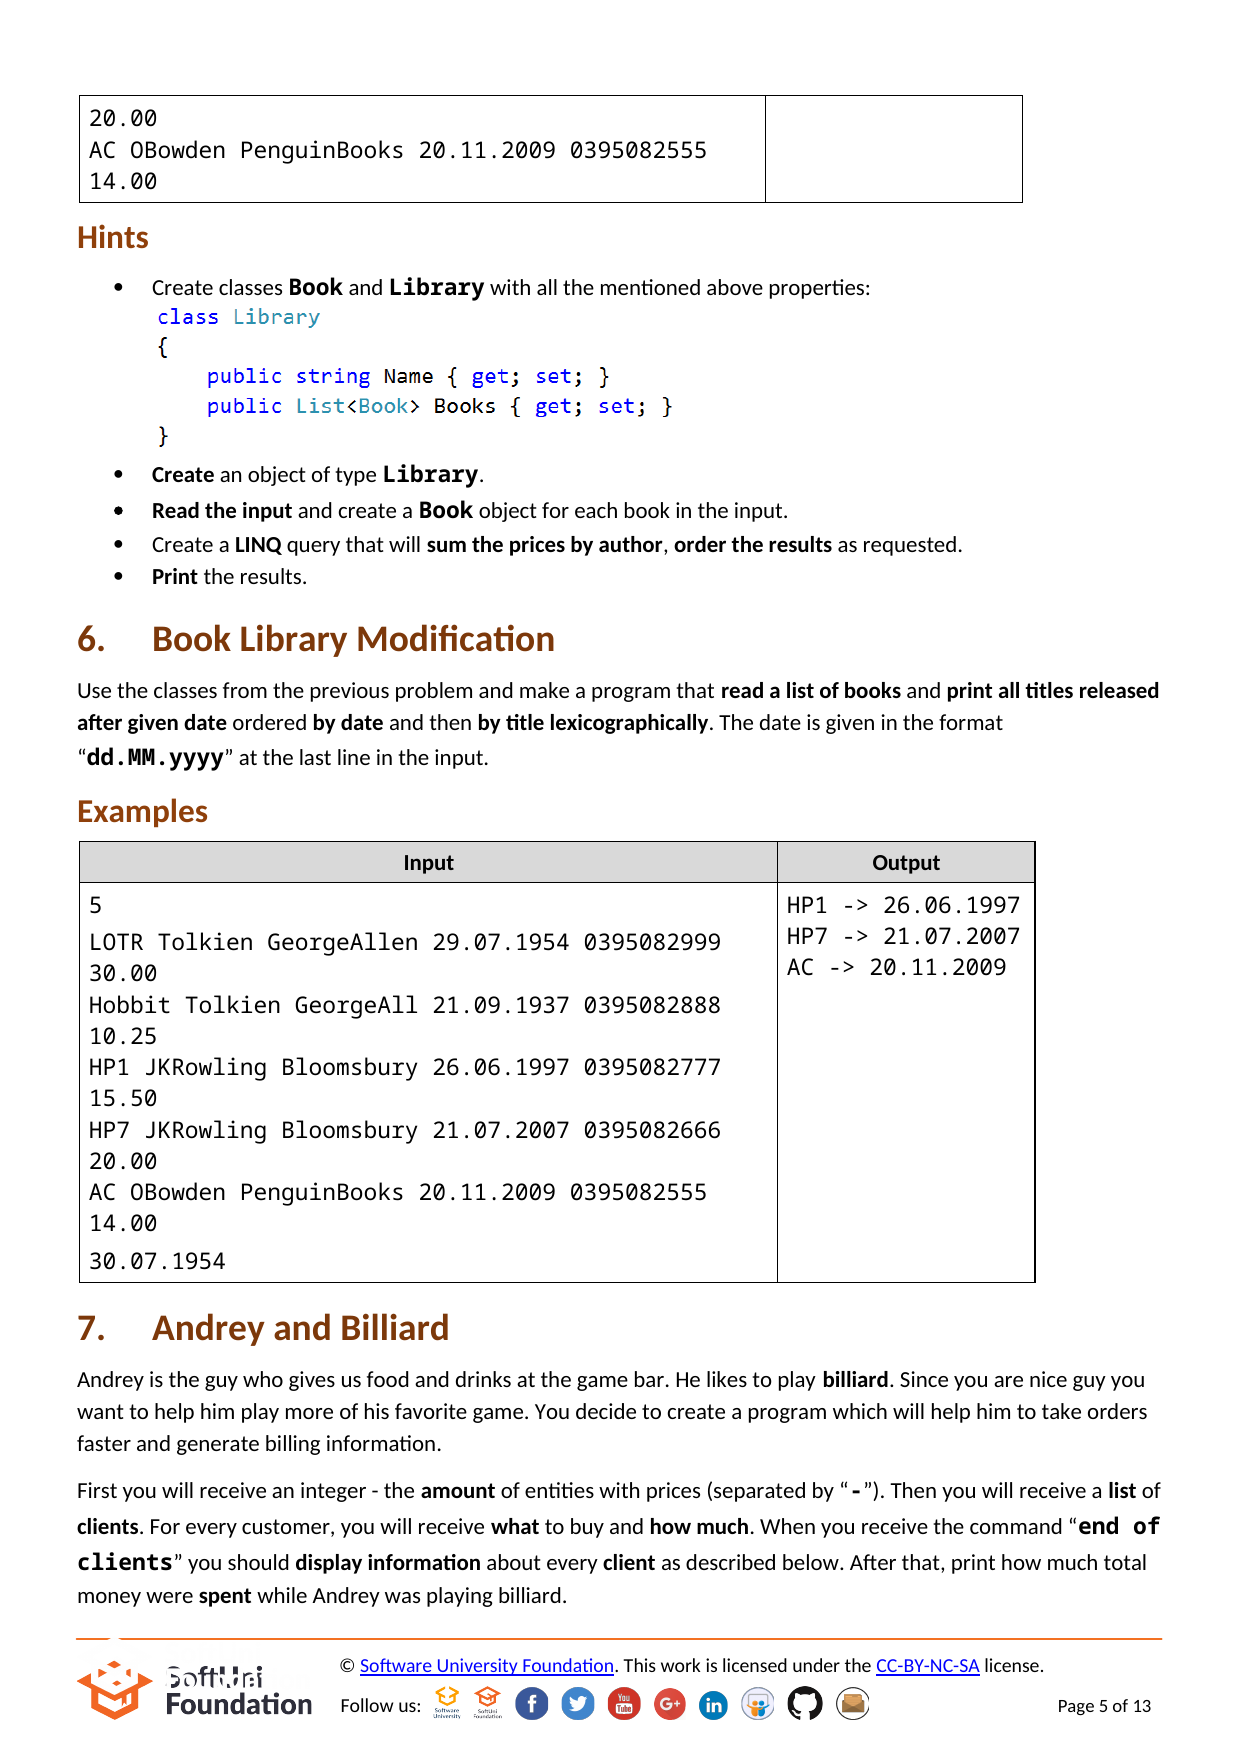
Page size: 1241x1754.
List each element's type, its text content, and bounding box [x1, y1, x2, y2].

picture [720, 1712, 728, 1720]
picture [836, 1687, 869, 1720]
picture [787, 1686, 823, 1720]
subtitle Book Library Modification [77, 615, 1163, 661]
picture [76, 1636, 312, 1720]
table_cell HP1 -> 26.06.1997 HP7 -> 21.07.2007 AC -> 20.11.2009 [778, 883, 1034, 1282]
subtitle Examples [77, 790, 1163, 830]
picture [741, 1687, 774, 1720]
text First you will receive an integer - the amount of entities with prices (separated by “-”). Then you will receive a list of clients. For every customer, you will receive what to buy and how much. When you receive the command “end of clients” you should display information about every client as described below. After that, print how much total money were spent while Andrey was playing billiard. [77, 1474, 1163, 1609]
table_header Input [80, 842, 777, 882]
table_cell 5 LOTR Tolkien GeorgeAllen 29.07.1954 0395082999 30.00 Hobbit Tolkien GeorgeAll 21.09.1937 0395082888 10.25 HP1 JKRowling Bloomsbury 26.06.1997 0395082777 15.50 HP7 JKRowling Bloomsbury 21.07.2007 0395082666 20.00 AC OBowden PenguinBooks 20.11.2009 0395082555 14.00 30.07.1954 [80, 883, 777, 1282]
picture [607, 1687, 641, 1720]
picture [720, 1691, 728, 1699]
table_header Output [778, 842, 1034, 882]
picture [654, 1688, 686, 1720]
list Create a LINQ query that will sum the prices by author, order the results as requested. [114, 530, 1163, 558]
list Read the input and create a Book object for each book in the input. [114, 494, 1163, 525]
picture [699, 1691, 707, 1699]
text Andrey is the guy who gives us food and drinks at the game bar. He likes to play billiard. Since you are nice guy you want to help him play more of his favorite game. You decide to create a program which will help him to take orders faster and generate billing information. [77, 1365, 1163, 1457]
picture [151, 306, 681, 454]
subtitle Hints [77, 216, 1163, 256]
picture [699, 1712, 707, 1720]
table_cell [80, 96, 765, 202]
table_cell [766, 96, 1022, 202]
text Use the classes from the previous problem and make a program that read a list of books and print all titles released after given date ordered by date and then by title lexicographically. The date is given in the format “dd.MM.yyyy” at the last line in the input. [77, 676, 1163, 772]
list Create an object of type Library. [114, 458, 1163, 489]
picture [515, 1687, 549, 1720]
list Print the results. [114, 562, 1163, 590]
subtitle Andrey and Billiard [77, 1304, 1163, 1350]
picture [433, 1686, 461, 1720]
picture [561, 1687, 595, 1720]
picture [473, 1686, 502, 1720]
